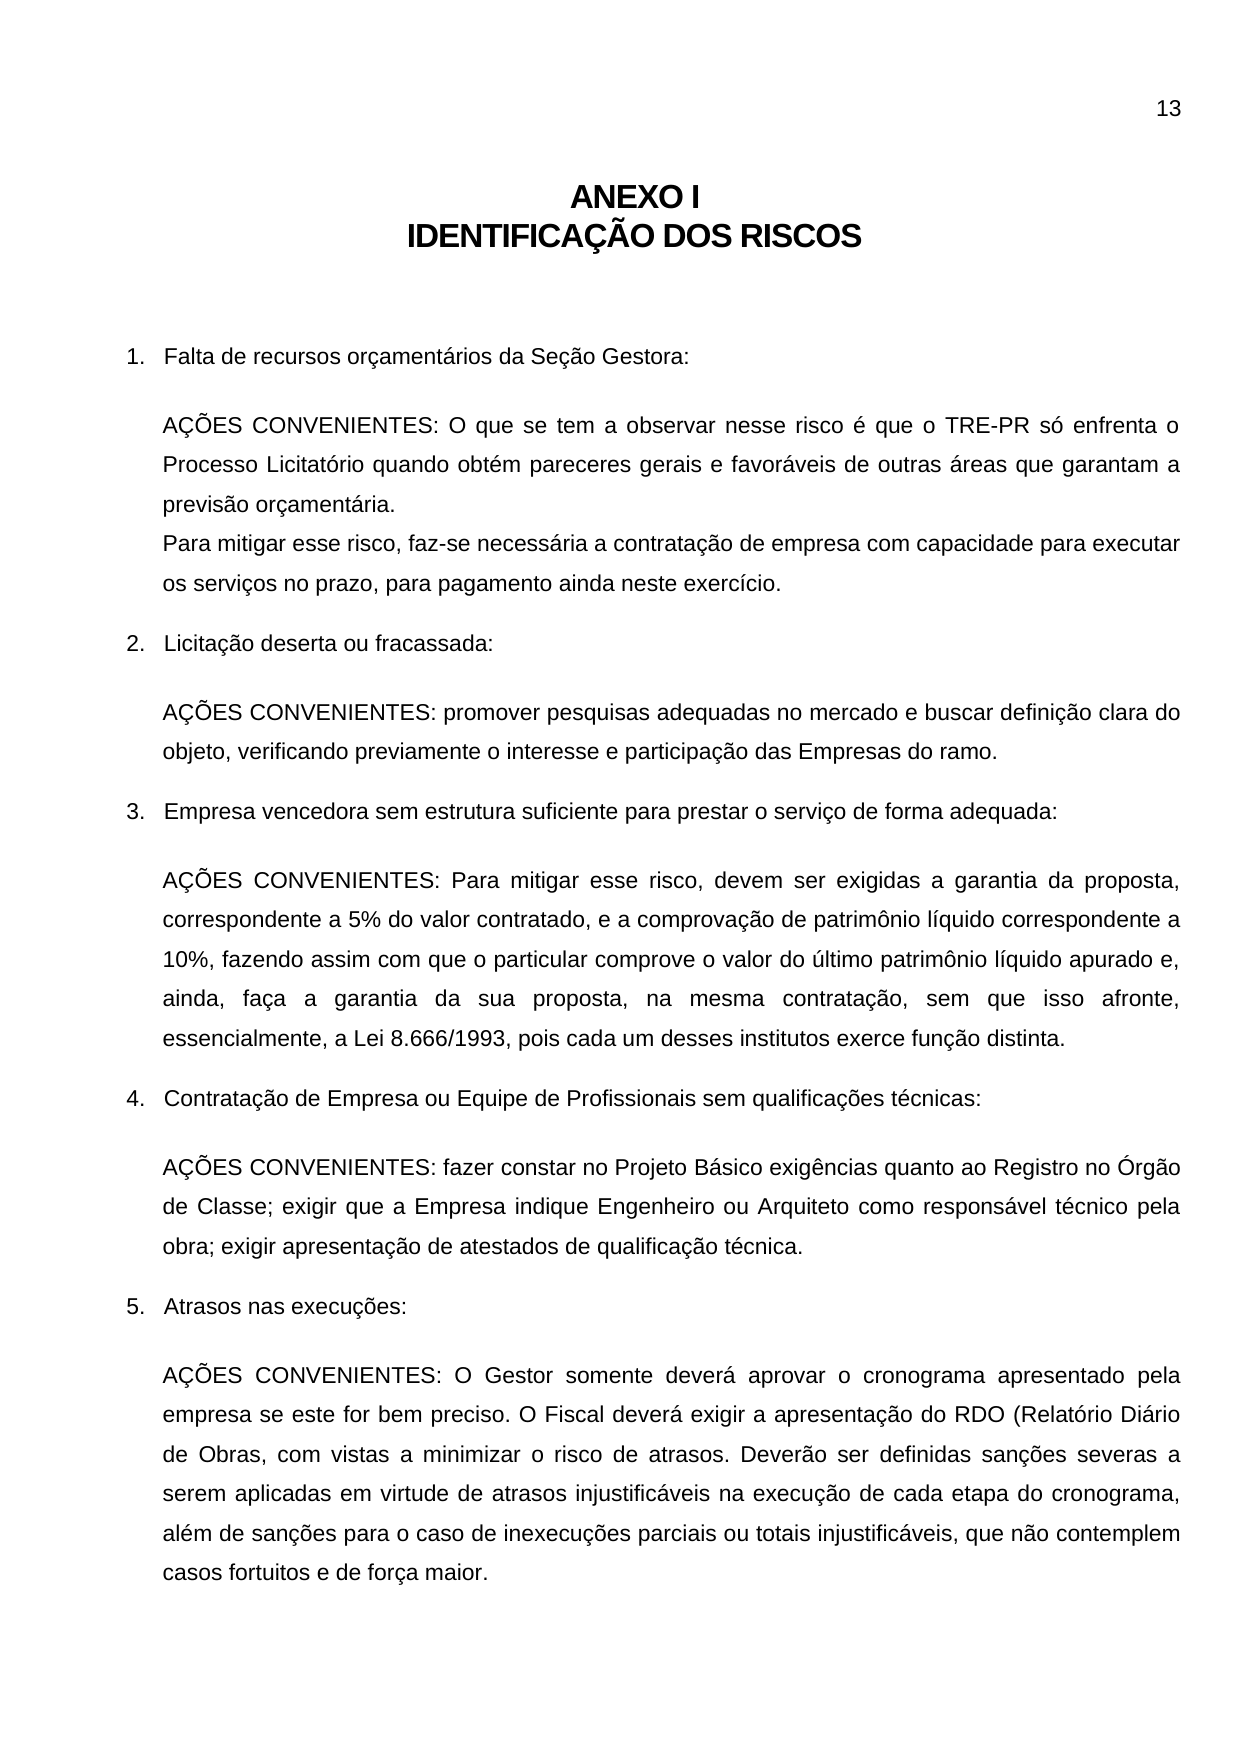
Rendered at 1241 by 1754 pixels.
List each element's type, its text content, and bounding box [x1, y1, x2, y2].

text AÇÕES CONVENIENTES: fazer constar no Projeto Básico exigências quanto ao Registro no Órgão de Classe; exigir que a Empresa indique Engenheiro ou Arquiteto como responsável técnico pela obra; exigir apresentação de atestados de qualificação técnica. [162, 1154, 1181, 1259]
list Empresa vencedora sem estrutura suficiente para prestar o serviço de forma adequada: [126, 798, 1181, 824]
title ANEXO I IDENTIFICAÇÃO DOS RISCOS [89, 177, 1181, 254]
list Licitação deserta ou fracassada: [126, 630, 1181, 656]
list Contratação de Empresa ou Equipe de Profissionais sem qualificações técnicas: [126, 1085, 1181, 1111]
text AÇÕES CONVENIENTES: promover pesquisas adequadas no mercado e buscar definição clara do objeto, verificando previamente o interesse e participação das Empresas do ramo. [162, 698, 1181, 764]
list Falta de recursos orçamentários da Seção Gestora: [126, 343, 1181, 369]
list Atrasos nas execuções: [126, 1293, 1181, 1319]
text Para mitigar esse risco, faz-se necessária a contratação de empresa com capacidade para executar os serviços no prazo, para pagamento ainda neste exercício. [162, 530, 1181, 596]
text AÇÕES CONVENIENTES: O Gestor somente deverá aprovar o cronograma apresentado pela empresa se este for bem preciso. O Fiscal deverá exigir a apresentação do RDO (Relatório Diário de Obras, com vistas a minimizar o risco de atrasos. Deverão ser definidas sanções severas a serem aplicadas em virtude de atrasos injustificáveis na execução de cada etapa do cronograma, além de sanções para o caso de inexecuções parciais ou totais injustificáveis, que não contemplem casos fortuitos e de força maior. [162, 1362, 1181, 1585]
text AÇÕES CONVENIENTES: Para mitigar esse risco, devem ser exigidas a garantia da proposta, correspondente a 5% do valor contratado, e a comprovação de patrimônio líquido correspondente a 10%, fazendo assim com que o particular comprove o valor do último patrimônio líquido apurado e, ainda, faça a garantia da sua proposta, na mesma contratação, sem que isso afronte, essencialmente, a Lei 8.666/1993, pois cada um desses institutos exerce função distinta. [162, 867, 1181, 1051]
text AÇÕES CONVENIENTES: O que se tem a observar nesse risco é que o TRE-PR só enfrenta o Processo Licitatório quando obtém pareceres gerais e favoráveis de outras áreas que garantam a previsão orçamentária. [162, 412, 1181, 517]
